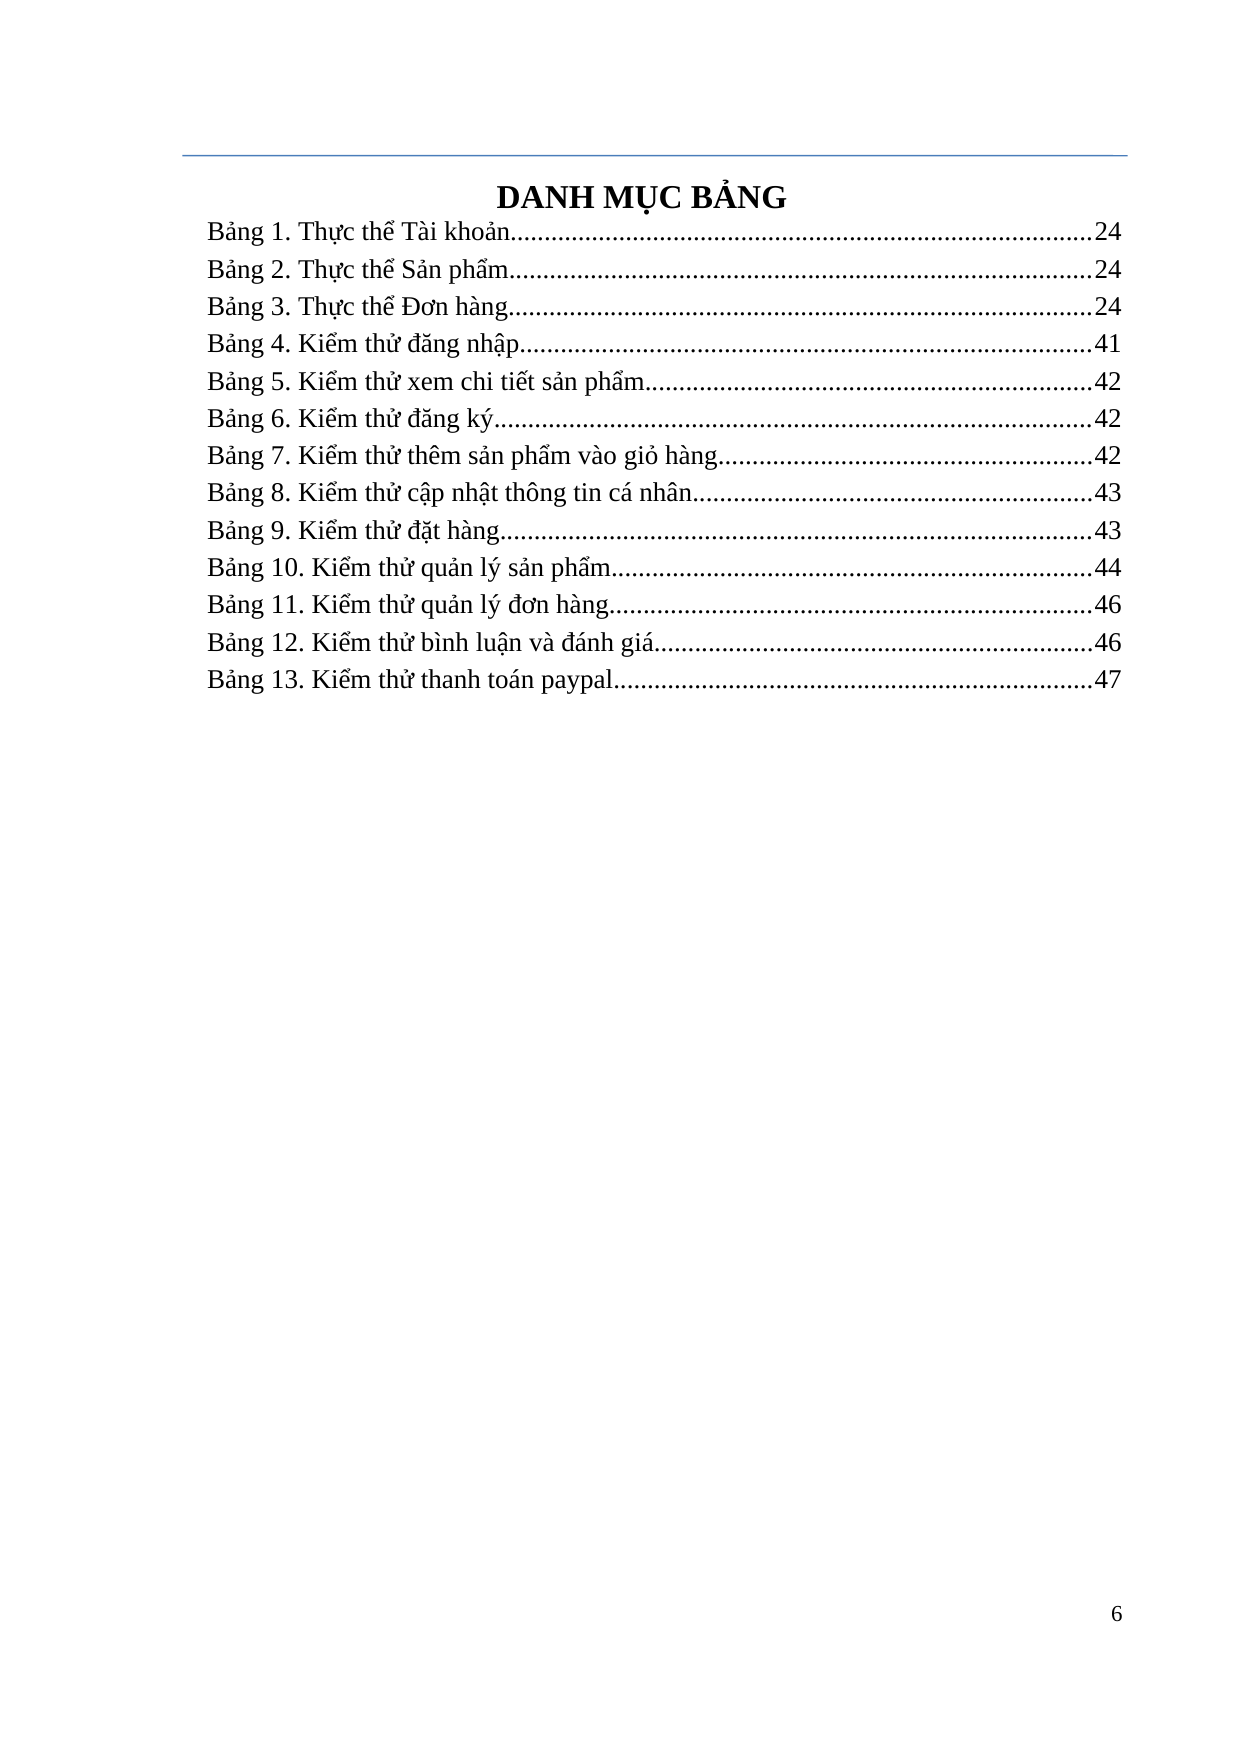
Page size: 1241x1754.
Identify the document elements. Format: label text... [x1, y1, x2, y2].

text Bảng 13. Kiểm thử thanh toán paypal 47 [207, 663, 1122, 694]
text Bảng 2. Thực thể Sản phẩm 24 [207, 253, 1122, 284]
text Bảng 8. Kiểm thử cập nhật thông tin cá nhân 43 [207, 477, 1122, 508]
text Bảng 1. Thực thể Tài khoản 24 [207, 216, 1122, 247]
text Bảng 6. Kiểm thử đăng ký 42 [207, 402, 1122, 433]
subtitle DANH MỤC BẢNG [368, 177, 915, 216]
text Bảng 11. Kiểm thử quản lý đơn hàng 46 [207, 588, 1122, 619]
text Bảng 7. Kiểm thử thêm sản phẩm vào giỏ hàng 42 [207, 439, 1122, 470]
text Bảng 5. Kiểm thử xem chi tiết sản phẩm 42 [207, 365, 1122, 396]
text Bảng 3. Thực thể Đơn hàng 24 [207, 290, 1122, 321]
text Bảng 9. Kiểm thử đặt hàng 43 [207, 514, 1122, 545]
text Bảng 4. Kiểm thử đăng nhập 41 [207, 327, 1122, 358]
text Bảng 12. Kiểm thử bình luận và đánh giá 46 [207, 626, 1122, 657]
text Bảng 10. Kiểm thử quản lý sản phẩm 44 [207, 551, 1122, 582]
